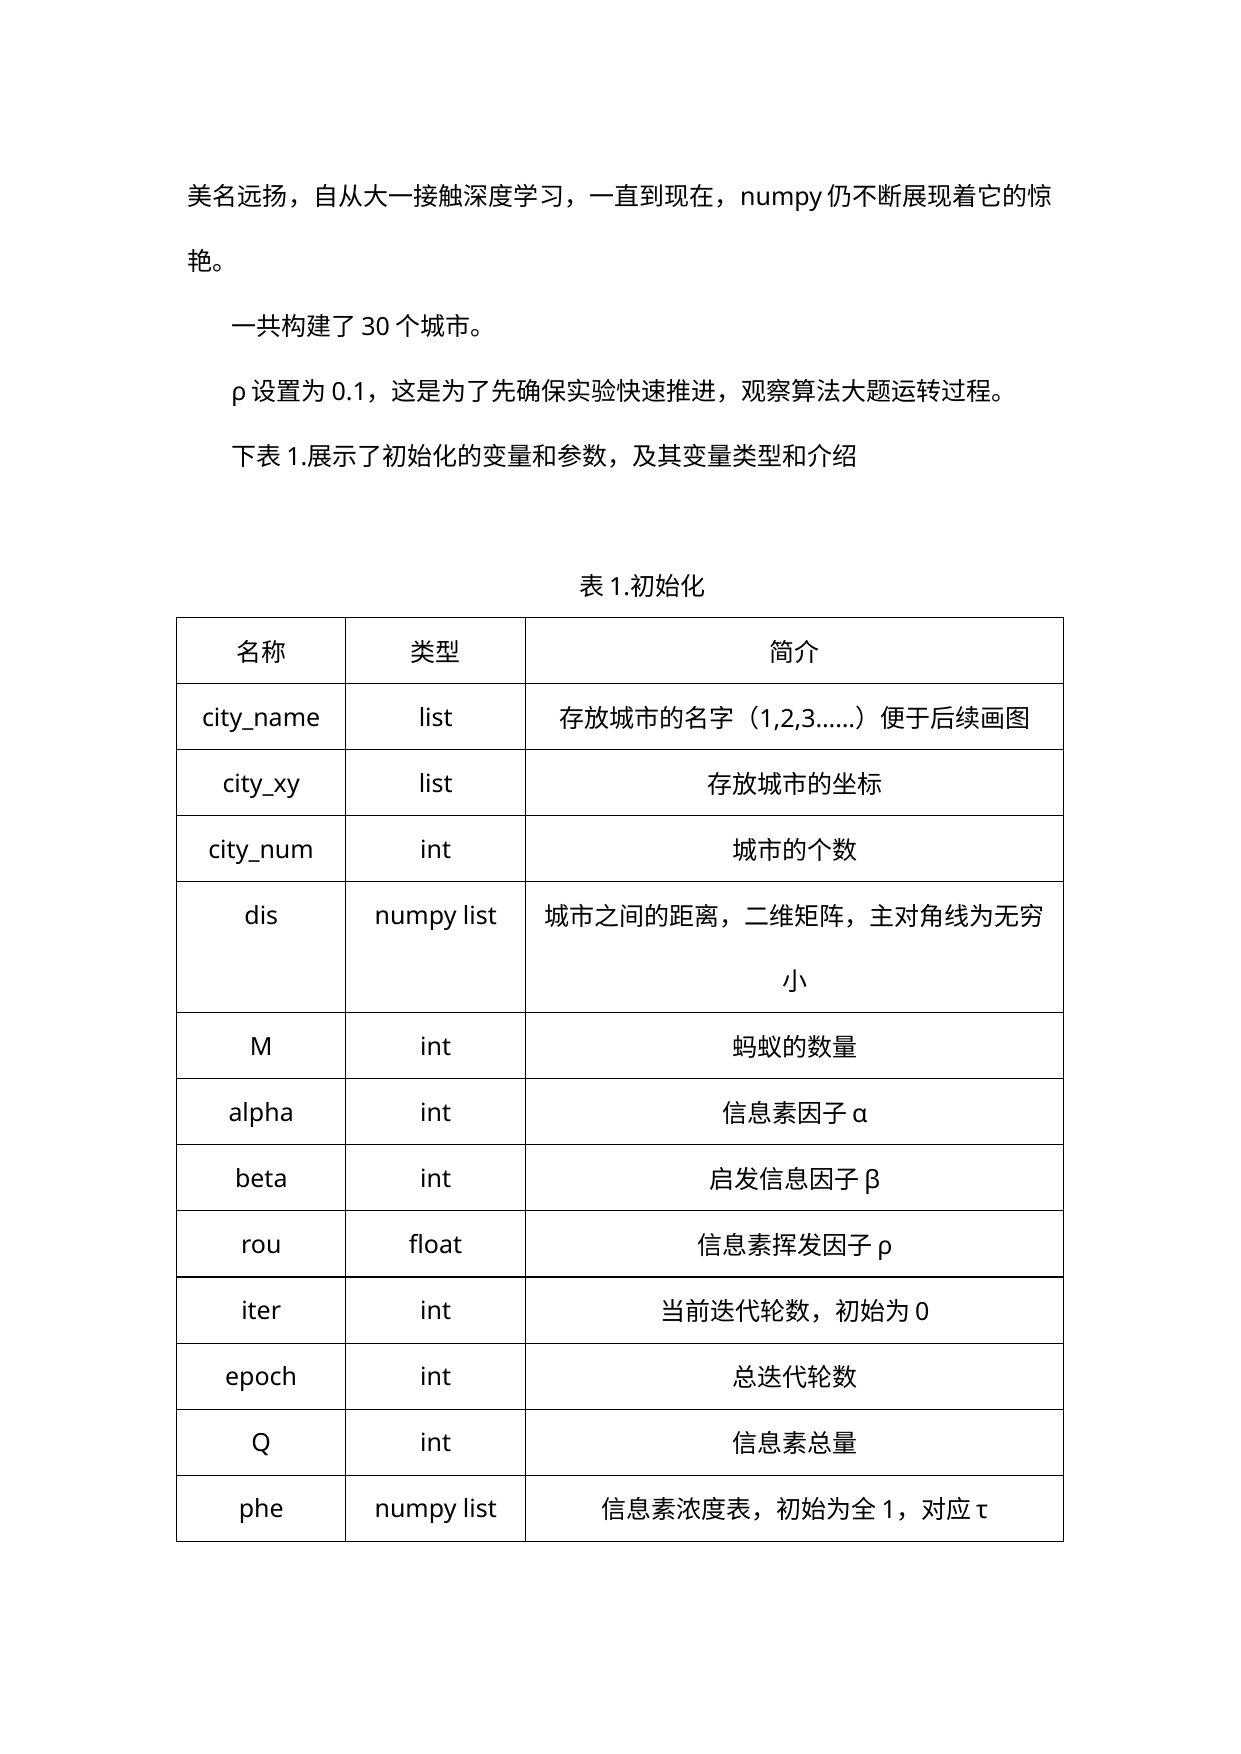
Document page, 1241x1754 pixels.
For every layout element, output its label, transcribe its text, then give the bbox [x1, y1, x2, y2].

table_cell 信息素浓度表，初始为全1，对应τ [526, 1476, 1063, 1541]
table_cell dis [177, 882, 345, 1012]
table_cell int [346, 1410, 525, 1474]
table_cell iter [177, 1278, 345, 1342]
table_cell int [346, 1278, 525, 1342]
text ρ设置为0.1，这是为了先确保实验快速推进，观察算法大题运转过程。 [187, 357, 1053, 422]
table_header 类型 [346, 618, 525, 683]
table_cell numpy list [346, 882, 525, 1012]
table_cell int [346, 816, 525, 881]
table_cell int [346, 1344, 525, 1408]
table_header 名称 [177, 618, 345, 683]
table_cell list [346, 750, 525, 815]
table_cell list [346, 684, 525, 749]
table_cell phe [177, 1476, 345, 1541]
table_cell 当前迭代轮数，初始为0 [526, 1278, 1063, 1342]
table_cell city_xy [177, 750, 345, 815]
table_cell city_name [177, 684, 345, 749]
table_cell 信息素因子α [526, 1079, 1063, 1144]
table_cell int [346, 1145, 525, 1210]
table_header 简介 [526, 618, 1063, 683]
table_cell beta [177, 1145, 345, 1210]
table_cell epoch [177, 1344, 345, 1408]
table_cell 存放城市的名字（1,2,3……）便于后续画图 [526, 684, 1063, 749]
text 表1.初始化 [187, 552, 1053, 617]
table_cell rou [177, 1211, 345, 1276]
table_cell 启发信息因子β [526, 1145, 1063, 1210]
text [187, 162, 1053, 292]
table_cell M [177, 1013, 345, 1078]
table_cell Q [177, 1410, 345, 1474]
table_cell int [346, 1013, 525, 1078]
table_cell 存放城市的坐标 [526, 750, 1063, 815]
table_cell float [346, 1211, 525, 1276]
table_cell city_num [177, 816, 345, 881]
table_cell int [346, 1079, 525, 1144]
text 一共构建了30个城市。 [187, 292, 1053, 357]
table_cell 总迭代轮数 [526, 1344, 1063, 1408]
text 下表1.展示了初始化的变量和参数，及其变量类型和介绍 [187, 422, 1053, 487]
table_cell 信息素总量 [526, 1410, 1063, 1474]
table_cell 蚂蚁的数量 [526, 1013, 1063, 1078]
table_cell alpha [177, 1079, 345, 1144]
table_cell 城市之间的距离，二维矩阵，主对角线为无穷小 [526, 882, 1063, 1012]
table_cell numpy list [346, 1476, 525, 1541]
table_cell 城市的个数 [526, 816, 1063, 881]
table_cell 信息素挥发因子ρ [526, 1211, 1063, 1276]
